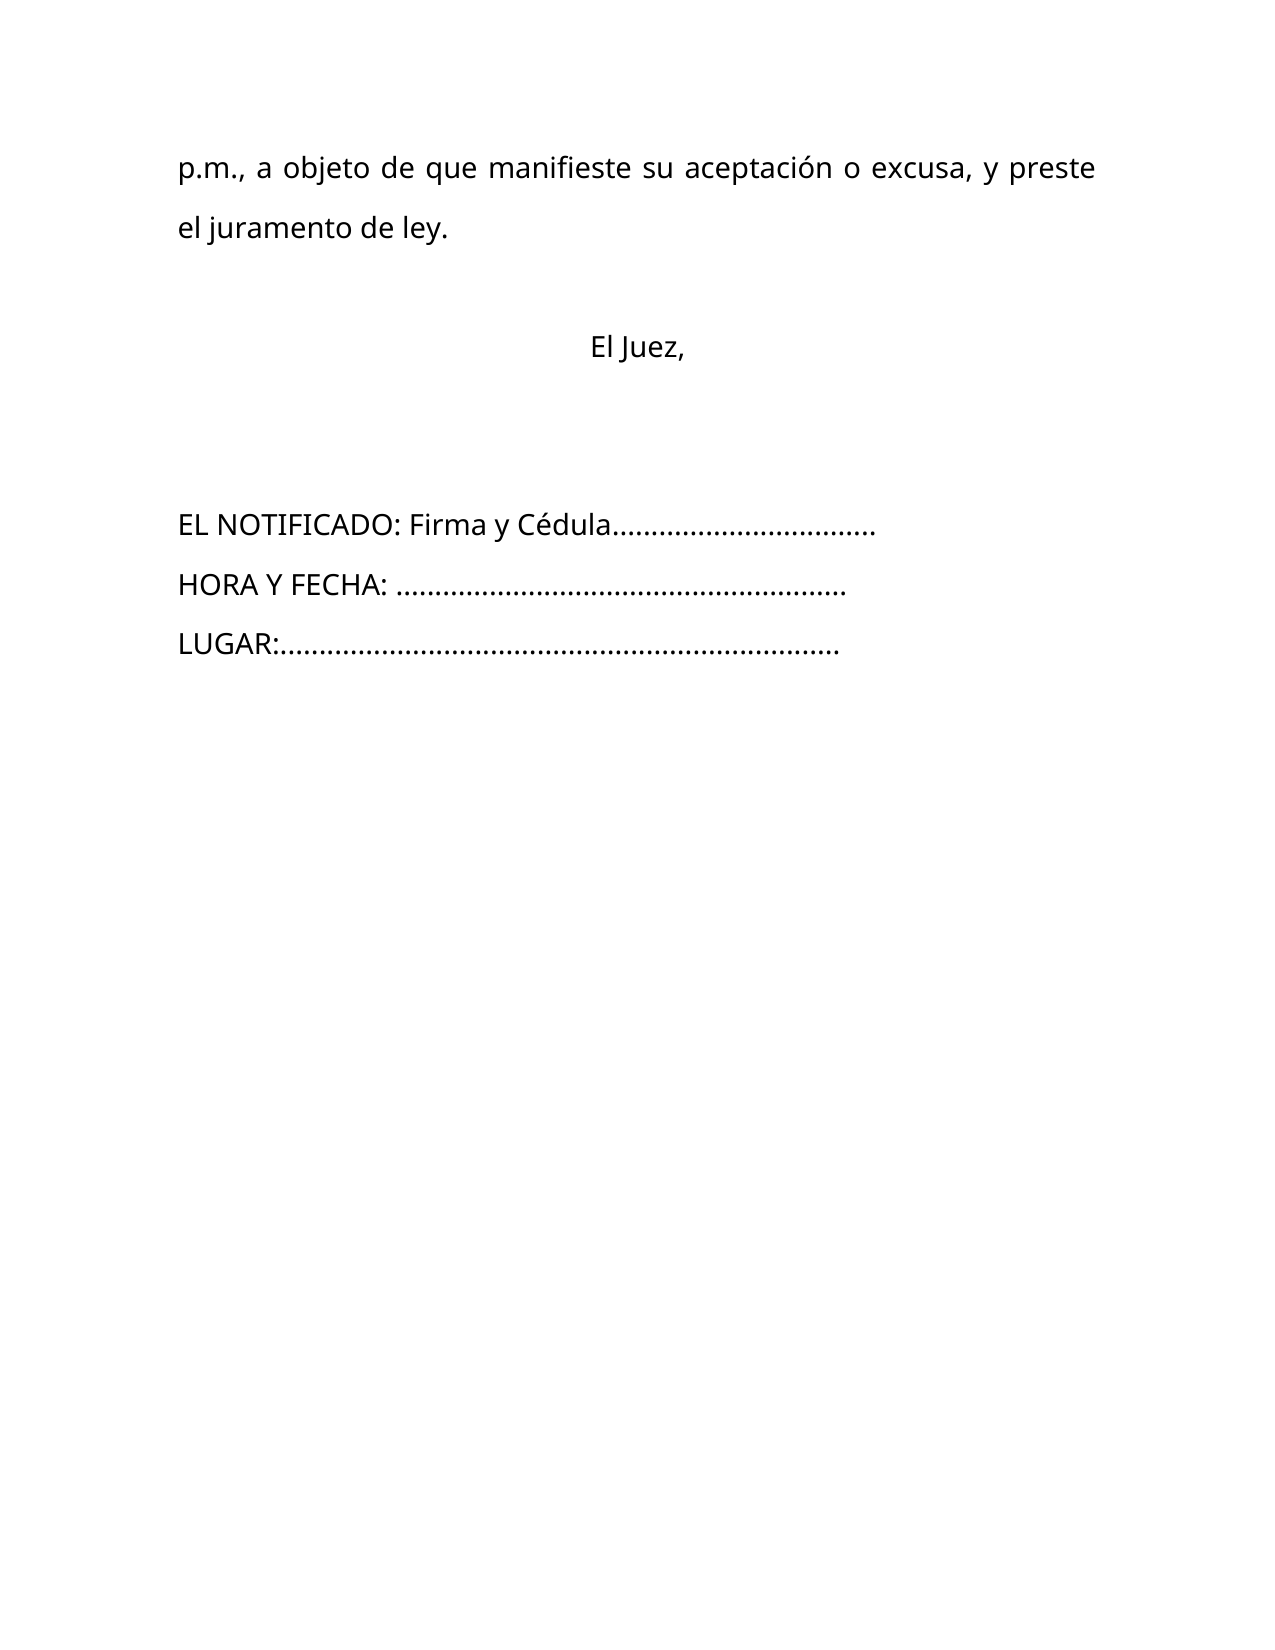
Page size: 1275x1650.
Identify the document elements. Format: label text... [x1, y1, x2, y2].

text LUGAR:........................................................................ [177, 623, 1098, 663]
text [177, 148, 1098, 247]
text HORA Y FECHA: .......................................................... [177, 564, 1098, 604]
text EL NOTIFICADO: Firma y Cédula.................................. [177, 504, 1098, 544]
text El Juez, [177, 326, 1098, 366]
